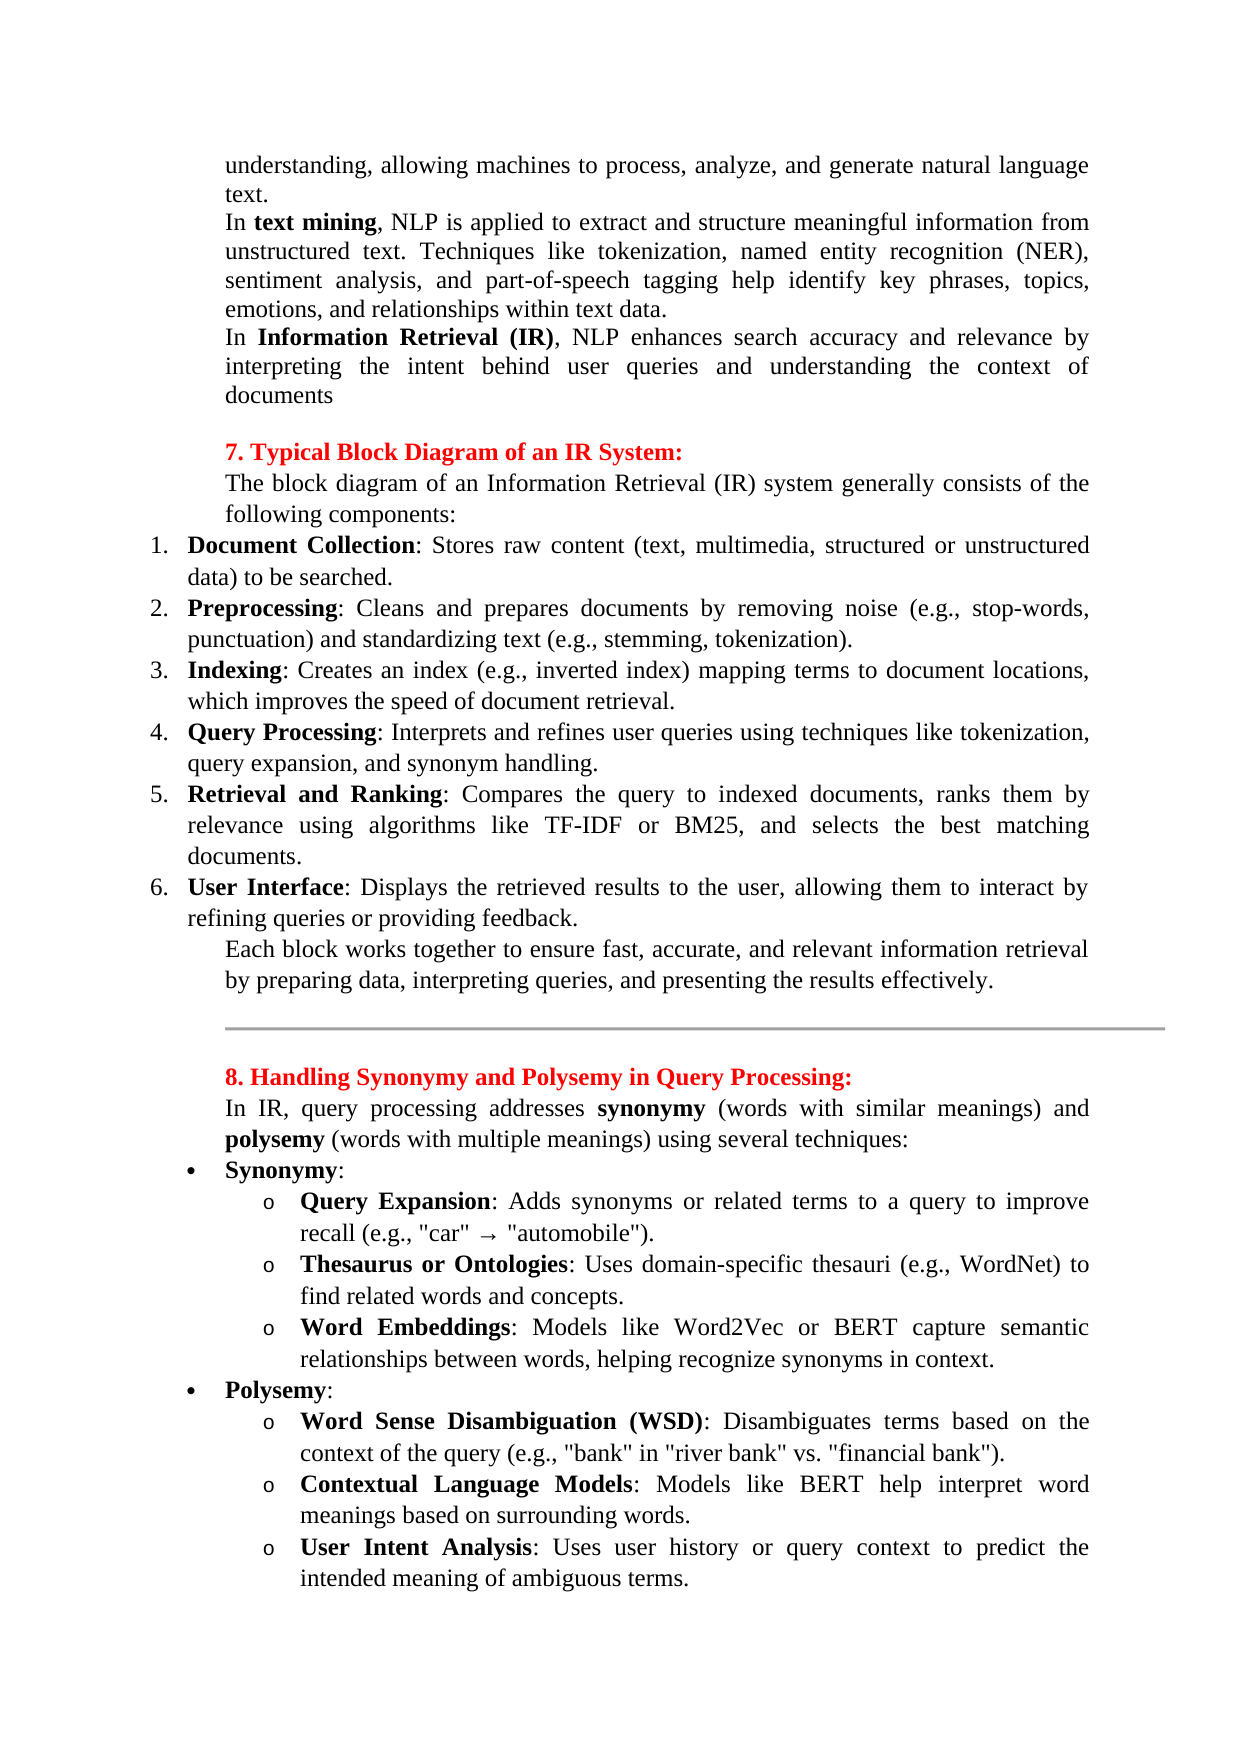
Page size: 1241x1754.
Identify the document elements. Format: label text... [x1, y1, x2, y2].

list Synonymy: [187, 1155, 1090, 1184]
list Contextual Language Models: Models like BERT help interpret word meanings based on surrounding words. [262, 1469, 1090, 1529]
list Each block works together to ensure fast, accurate, and relevant information retrieval by preparing data, interpreting queries, and presenting the results effectively. [225, 934, 1090, 994]
list 7. Typical Block Diagram of an IR System: [225, 437, 1090, 466]
list In IR, query processing addresses synonymy (words with similar meanings) and polysemy (words with multiple meanings) using several techniques: [225, 1093, 1090, 1153]
list Word Embeddings: Models like Word2Vec or BERT capture semantic relationships between words, helping recognize synonyms in context. [262, 1312, 1090, 1372]
list In text mining, NLP is applied to extract and structure meaningful information from unstructured text. Techniques like tokenization, named entity recognition (NER), sentiment analysis, and part-of-speech tagging help identify key phrases, topics, emotions, and relationships within text data. [225, 207, 1090, 322]
list Indexing: Creates an index (e.g., inverted index) mapping terms to document locations, which improves the speed of document retrieval. [150, 655, 1090, 714]
list Word Sense Disambiguation (WSD): Disambiguates terms based on the context of the query (e.g., "bank" in "river bank" vs. "financial bank"). [262, 1406, 1090, 1466]
list Query Processing: Interprets and refines user queries using techniques like tokenization, query expansion, and synonym handling. [150, 717, 1090, 777]
list User Interface: Displays the retrieved results to the user, allowing them to interact by refining queries or providing feedback. [150, 872, 1090, 932]
list In Information Retrieval (IR), NLP enhances search accuracy and relevance by interpreting the intent behind user queries and understanding the context of documents [225, 322, 1090, 409]
list The block diagram of an Information Retrieval (IR) system generally consists of the following components: [225, 468, 1090, 528]
list Polysemy: [187, 1375, 1090, 1403]
list Document Collection: Stores raw content (text, multimedia, structured or unstructured data) to be searched. [150, 531, 1090, 590]
list 8. Handling Synonymy and Polysemy in Query Processing: [225, 1062, 1090, 1091]
list Thesaurus or Ontologies: Uses domain-specific thesauri (e.g., WordNet) to find related words and concepts. [262, 1249, 1090, 1309]
list Retrieval and Ranking: Compares the query to indexed documents, ranks them by relevance using algorithms like TF-IDF or BM25, and selects the best matching documents. [150, 779, 1090, 870]
list User Intent Analysis: Uses user history or query context to predict the intended meaning of ambiguous terms. [262, 1532, 1090, 1592]
list Preprocessing: Cleans and prepares documents by removing noise (e.g., stop-words, punctuation) and standardizing text (e.g., stemming, tokenization). [150, 593, 1090, 652]
list Query Expansion: Adds synonyms or related terms to a query to improve recall (e.g., "car" → "automobile"). [262, 1186, 1090, 1247]
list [225, 150, 1090, 207]
